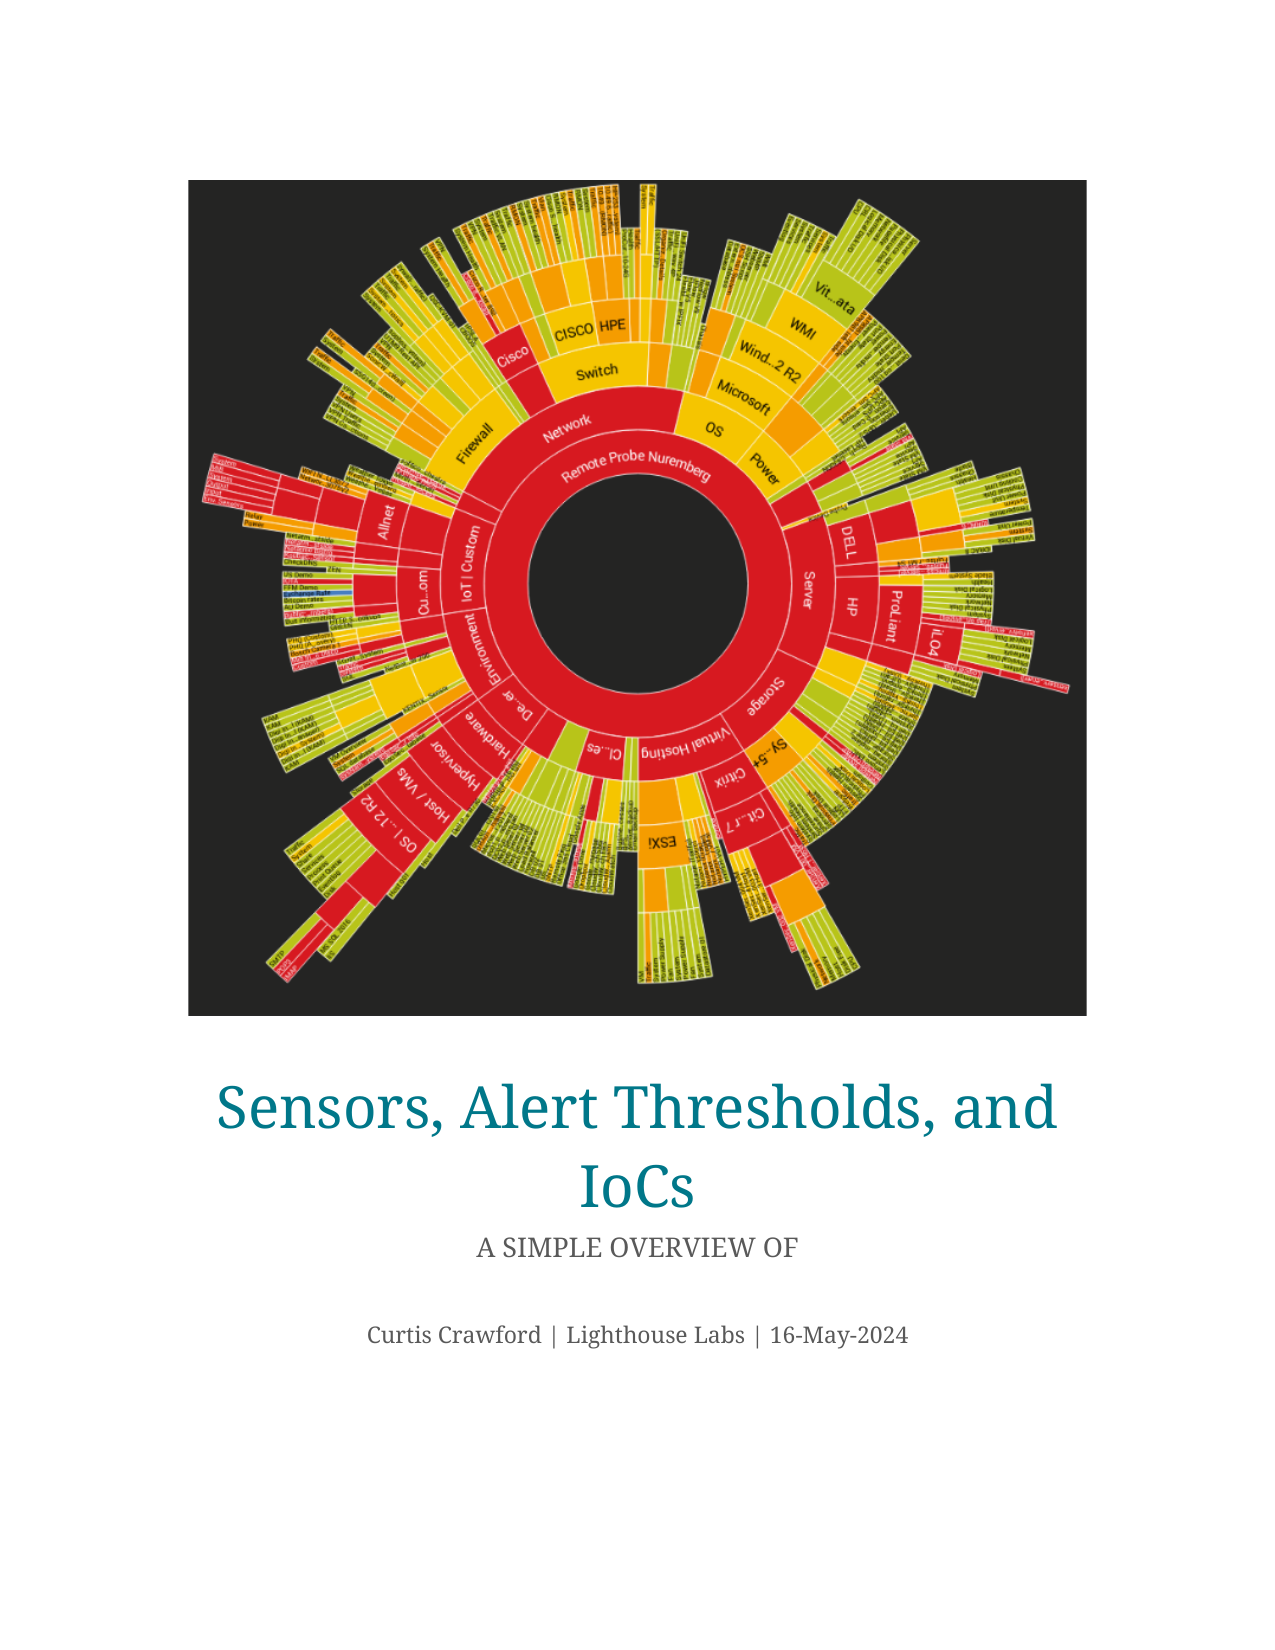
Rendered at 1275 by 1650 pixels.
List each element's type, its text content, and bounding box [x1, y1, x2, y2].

subtitle A simple overview of [187, 1229, 1087, 1266]
picture [188, 180, 1087, 1016]
title Sensors, Alert Thresholds, and IoCs [187, 1066, 1087, 1225]
text Curtis Crawford | Lighthouse Labs | 16-May-2024 [187, 1319, 1087, 1351]
